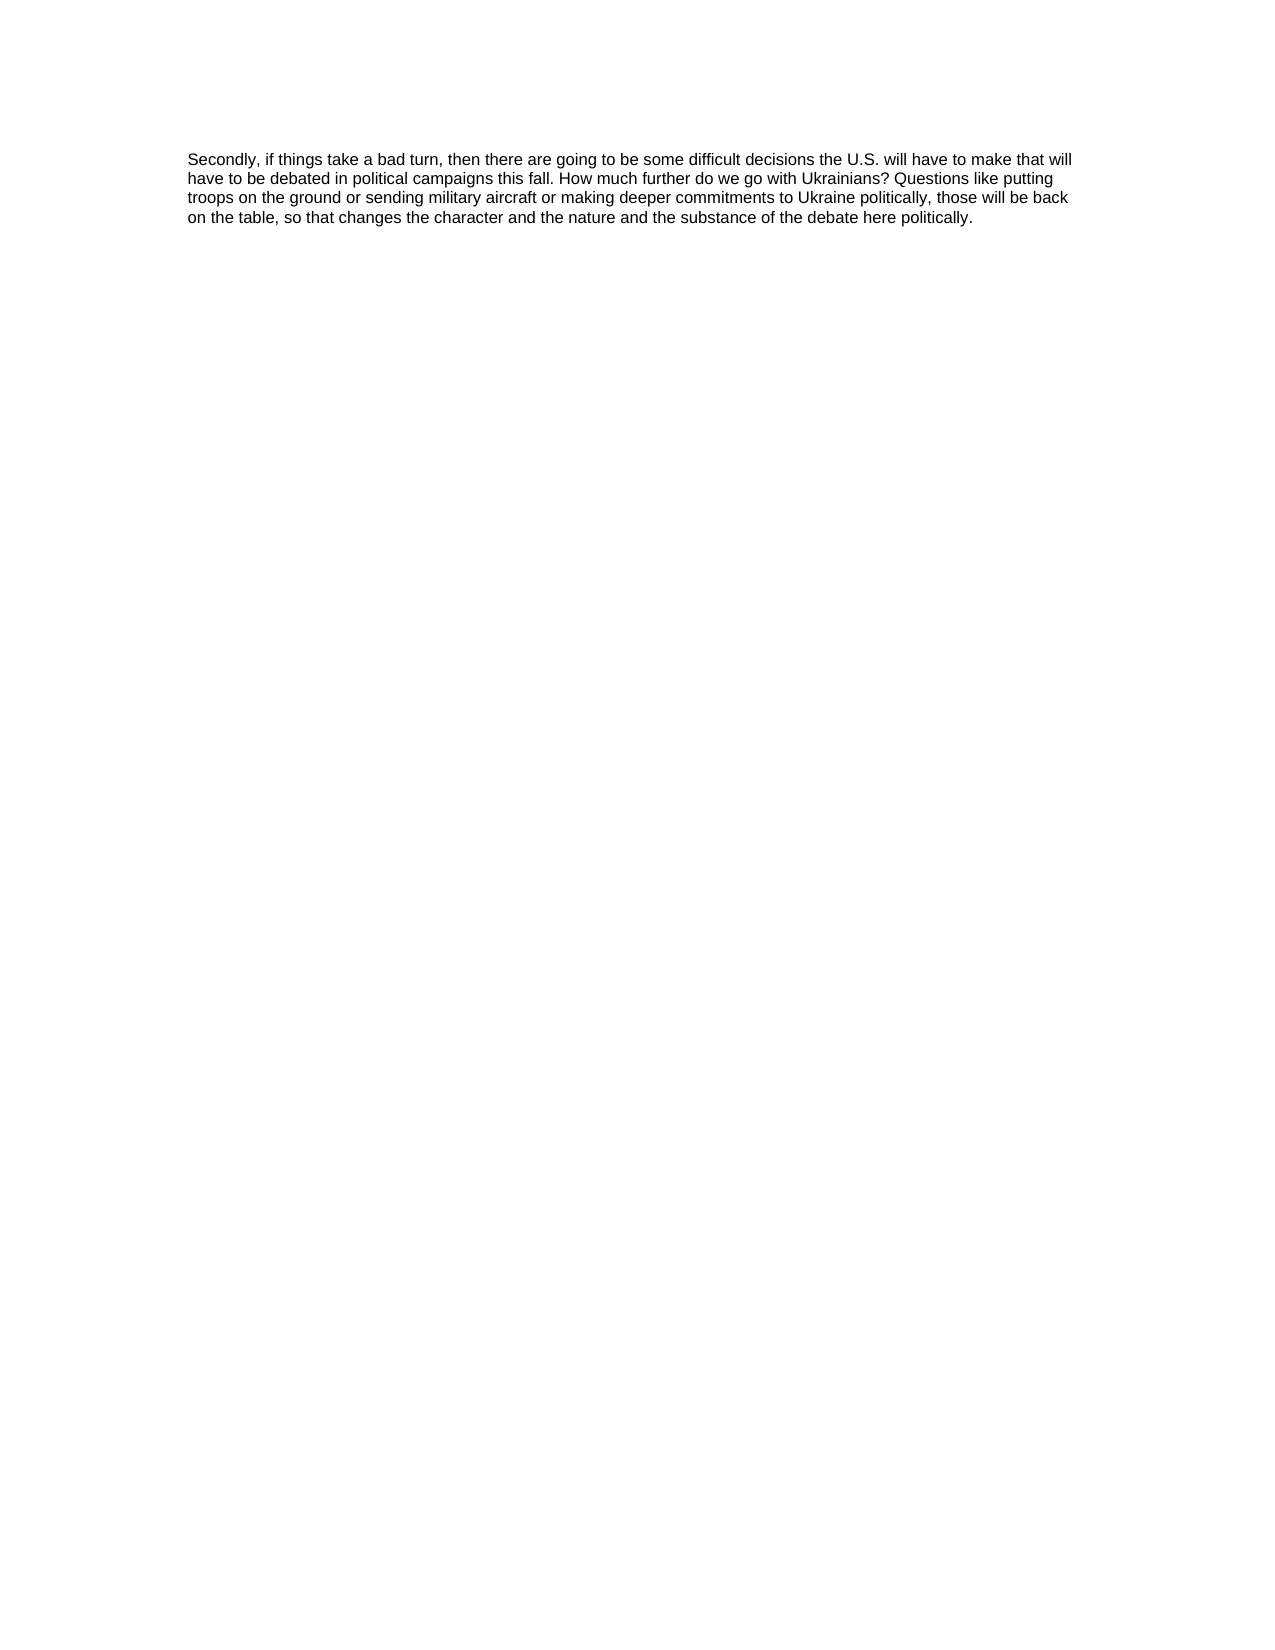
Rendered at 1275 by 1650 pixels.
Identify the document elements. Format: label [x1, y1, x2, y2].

text [187, 150, 1087, 227]
